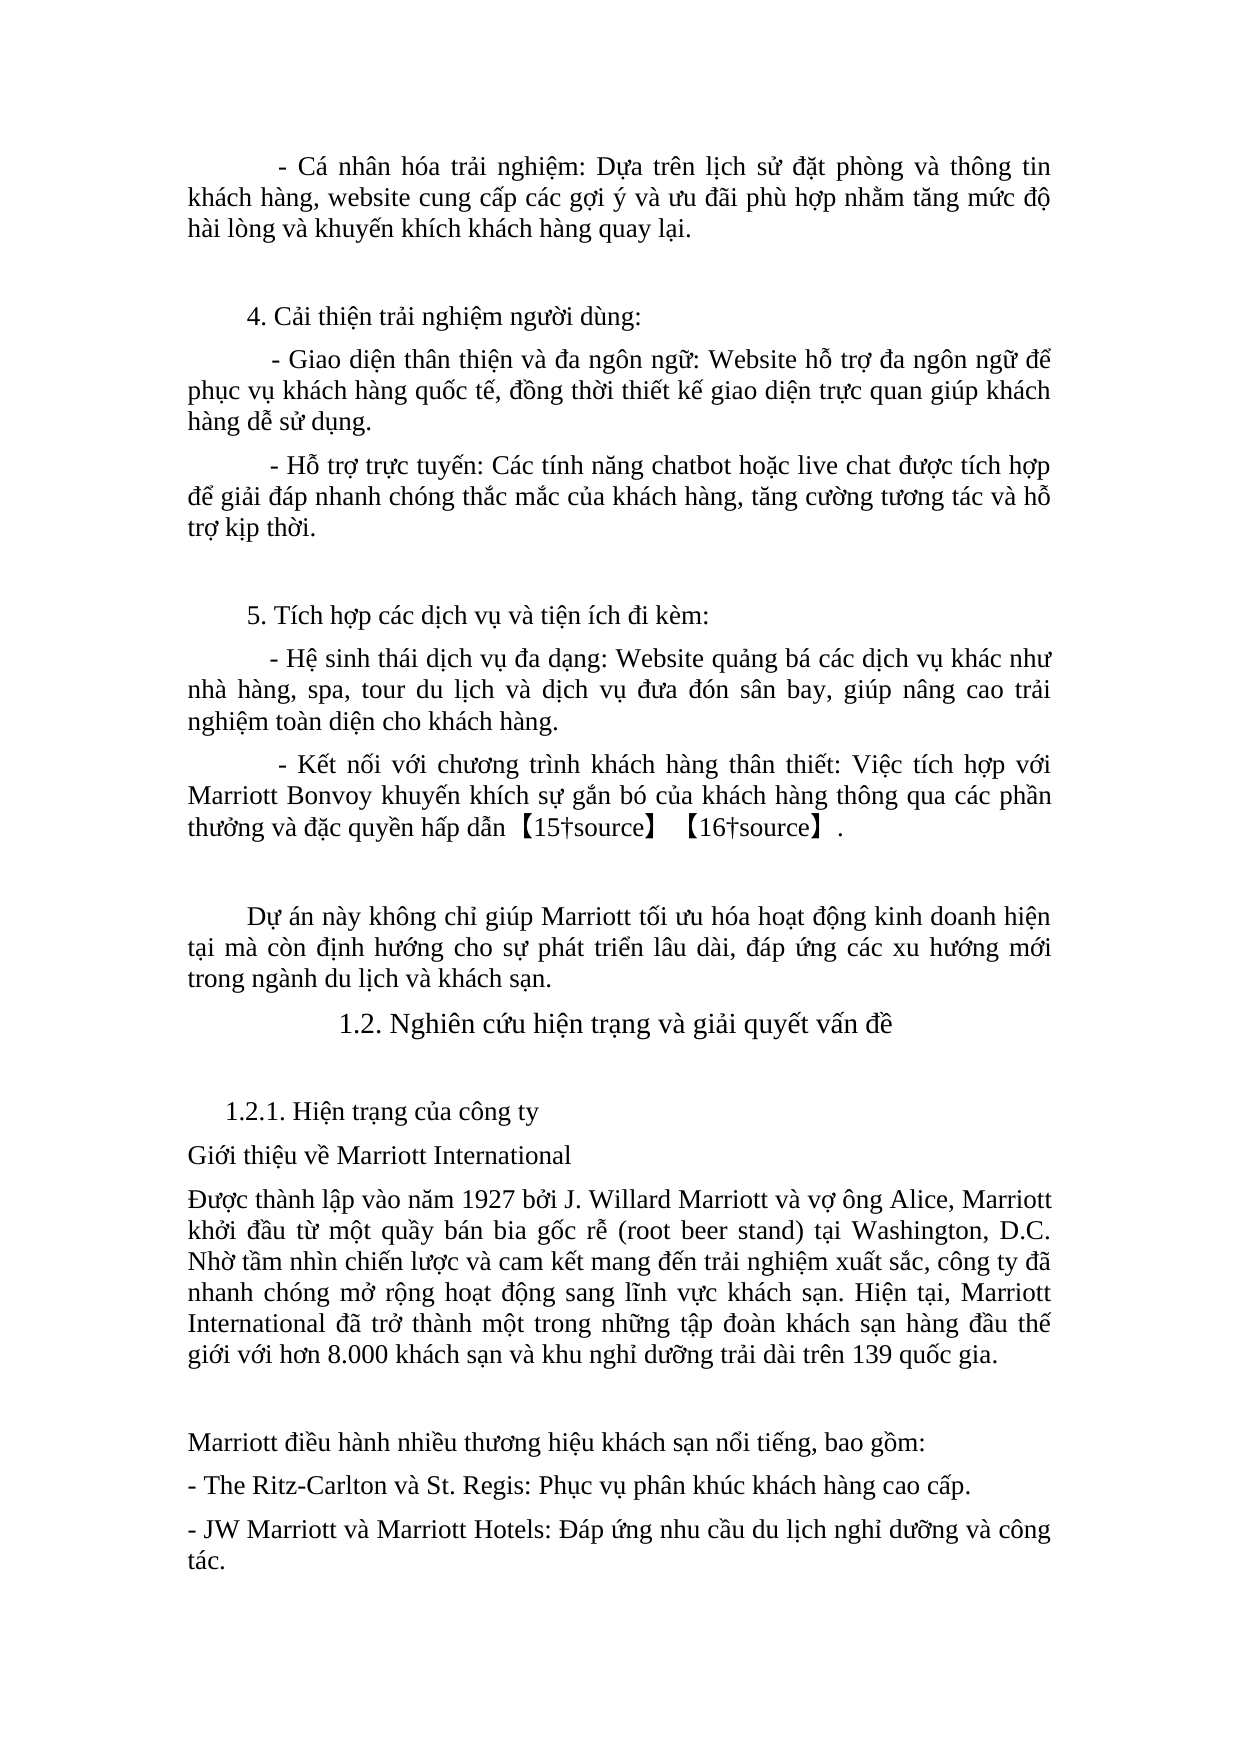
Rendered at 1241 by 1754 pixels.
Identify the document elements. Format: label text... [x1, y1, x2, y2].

text Marriott điều hành nhiều thương hiệu khách sạn nổi tiếng, bao gồm: [187, 1426, 1053, 1457]
text - Giao diện thân thiện và đa ngôn ngữ: Website hỗ trợ đa ngôn ngữ để phục vụ khách hàng quốc tế, đồng thời thiết kế giao diện trực quan giúp khách hàng dễ sử dụng. [187, 343, 1053, 437]
text 4. Cải thiện trải nghiệm người dùng: [187, 299, 1053, 331]
text Giới thiệu về Marriott International [187, 1139, 1053, 1170]
subtitle Hiện trạng của công ty [225, 1095, 1053, 1127]
text Được thành lập vào năm 1927 bởi J. Willard Marriott và vợ ông Alice, Marriott khởi đầu từ một quầy bán bia gốc rễ (root beer stand) tại Washington, D.C. Nhờ tầm nhìn chiến lược và cam kết mang đến trải nghiệm xuất sắc, công ty đã nhanh chóng mở rộng hoạt động sang lĩnh vực khách sạn. Hiện tại, Marriott International đã trở thành một trong những tập đoàn khách sạn hàng đầu thế giới với hơn 8.000 khách sạn và khu nghỉ dưỡng trải dài trên 139 quốc gia. [187, 1183, 1053, 1369]
text Dự án này không chỉ giúp Marriott tối ưu hóa hoạt động kinh doanh hiện tại mà còn định hướng cho sự phát triển lâu dài, đáp ứng các xu hướng mới trong ngành du lịch và khách sạn. [187, 900, 1053, 993]
text - The Ritz-Carlton và St. Regis: Phục vụ phân khúc khách hàng cao cấp. [187, 1469, 1053, 1501]
subtitle Nghiên cứu hiện trạng và giải quyết vấn đề [279, 1006, 1053, 1039]
text - Hỗ trợ trực tuyến: Các tính năng chatbot hoặc live chat được tích hợp để giải đáp nhanh chóng thắc mắc của khách hàng, tăng cường tương tác và hỗ trợ kịp thời. [187, 449, 1053, 543]
text - JW Marriott và Marriott Hotels: Đáp ứng nhu cầu du lịch nghỉ dưỡng và công tác. [187, 1513, 1053, 1575]
text - Cá nhân hóa trải nghiệm: Dựa trên lịch sử đặt phòng và thông tin khách hàng, website cung cấp các gợi ý và ưu đãi phù hợp nhằm tăng mức độ hài lòng và khuyến khích khách hàng quay lại. [187, 150, 1053, 243]
text - Hệ sinh thái dịch vụ đa dạng: Website quảng bá các dịch vụ khác như nhà hàng, spa, tour du lịch và dịch vụ đưa đón sân bay, giúp nâng cao trải nghiệm toàn diện cho khách hàng. [187, 642, 1053, 736]
text - Kết nối với chương trình khách hàng thân thiết: Việc tích hợp với Marriott Bonvoy khuyến khích sự gắn bó của khách hàng thông qua các phần thưởng và đặc quyền hấp dẫn【15†source】【16†source】. [187, 748, 1053, 844]
text 5. Tích hợp các dịch vụ và tiện ích đi kèm: [187, 599, 1053, 630]
